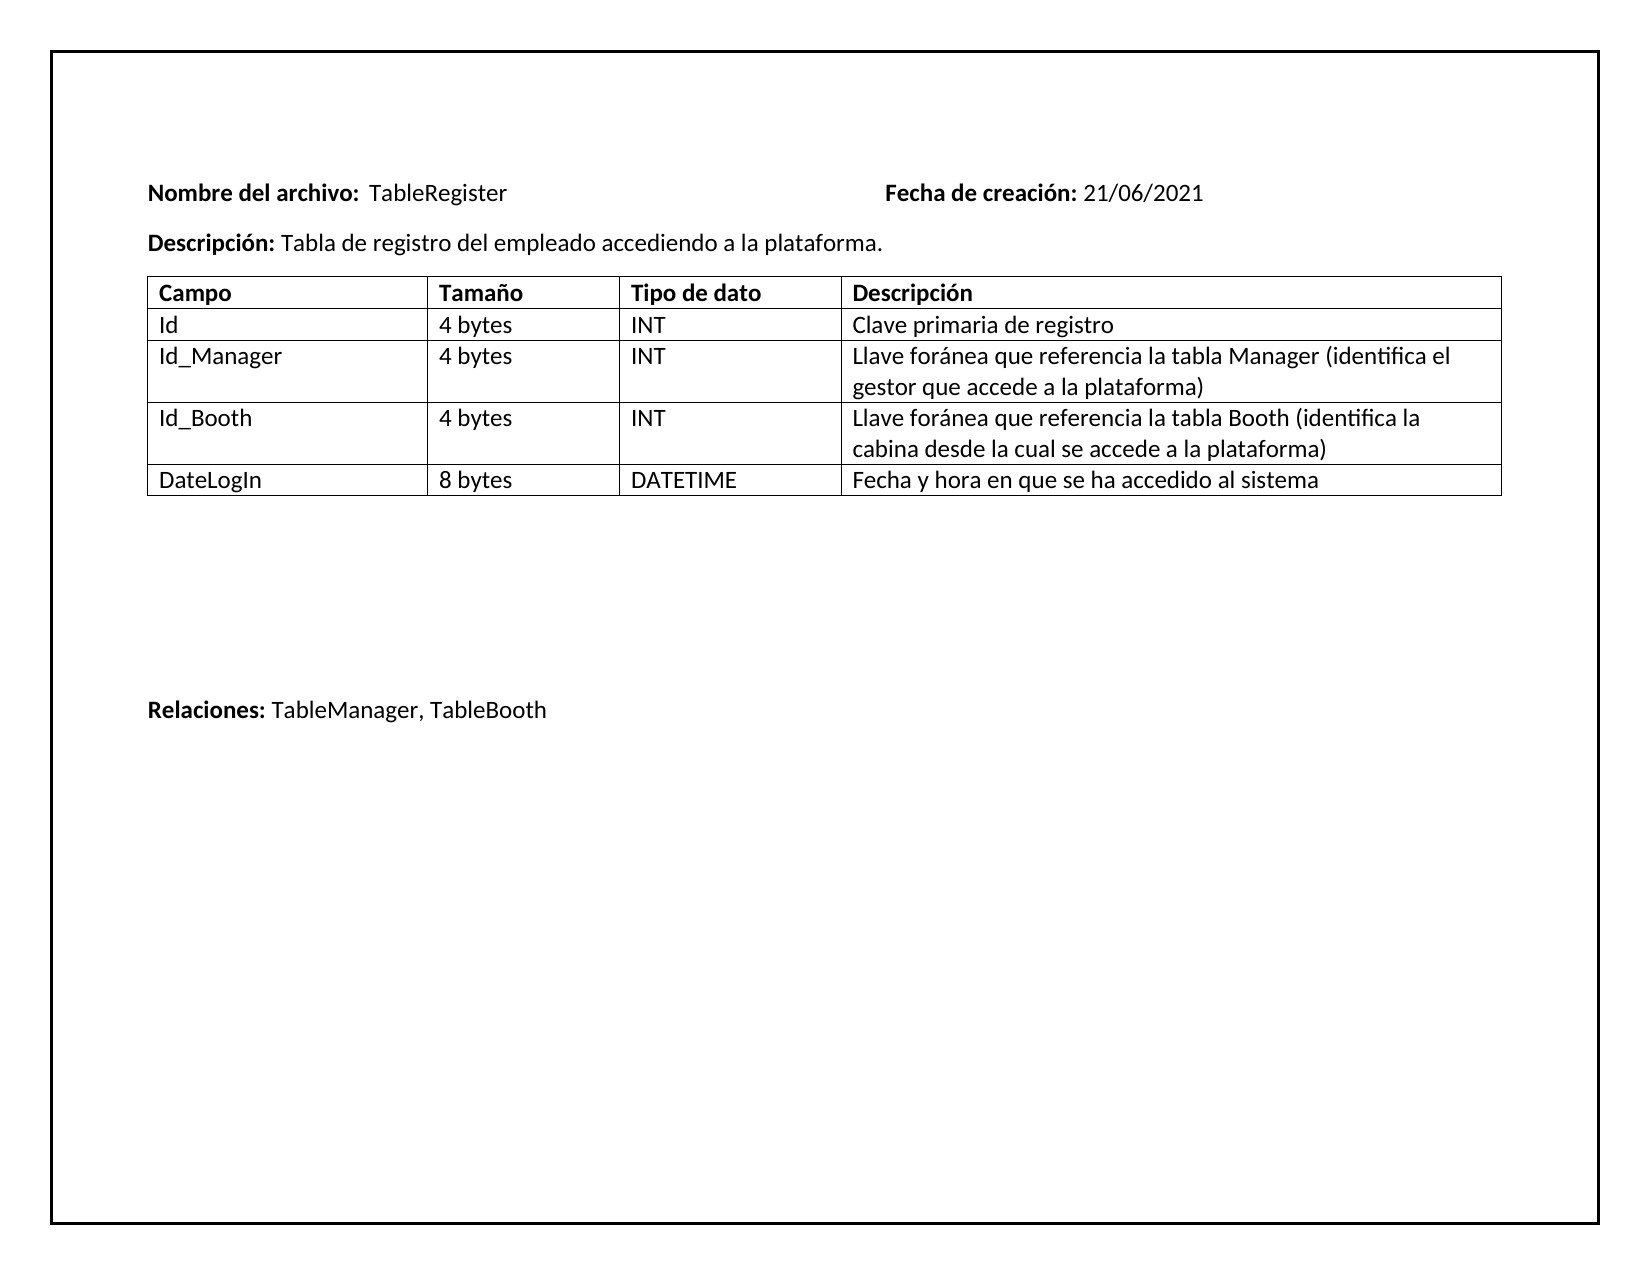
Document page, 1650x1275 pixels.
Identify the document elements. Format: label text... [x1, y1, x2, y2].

text Nombre del archivo: TableRegister Fecha de creación: 21/06/2021 [148, 177, 1502, 208]
table_cell DATETIME [620, 465, 841, 495]
table_cell Clave primaria de registro [842, 309, 1501, 339]
text Relaciones: TableManager, TableBooth [148, 694, 1502, 725]
table_cell 4 bytes [428, 403, 619, 464]
table_cell INT [620, 309, 841, 339]
table_header Descripción [842, 277, 1501, 308]
table_cell Id [148, 309, 427, 339]
text Descripción: Tabla de registro del empleado accediendo a la plataforma. [148, 227, 1502, 257]
table_cell 4 bytes [428, 341, 619, 402]
table_cell 8 bytes [428, 465, 619, 495]
table_cell Llave foránea que referencia la tabla Booth (identifica la cabina desde la cual se accede a la plataforma) [842, 403, 1501, 464]
table_cell DateLogIn [148, 465, 427, 495]
table_cell Llave foránea que referencia la tabla Manager (identifica el gestor que accede a la plataforma) [842, 341, 1501, 402]
table_cell Id_Booth [148, 403, 427, 464]
table_cell 4 bytes [428, 309, 619, 339]
table_cell Id_Manager [148, 341, 427, 402]
table_cell Fecha y hora en que se ha accedido al sistema [842, 465, 1501, 495]
table_header Tipo de dato [620, 277, 841, 308]
table_cell INT [620, 341, 841, 402]
table_cell INT [620, 403, 841, 464]
table_header Tamaño [428, 277, 619, 308]
table_header Campo [148, 277, 427, 308]
